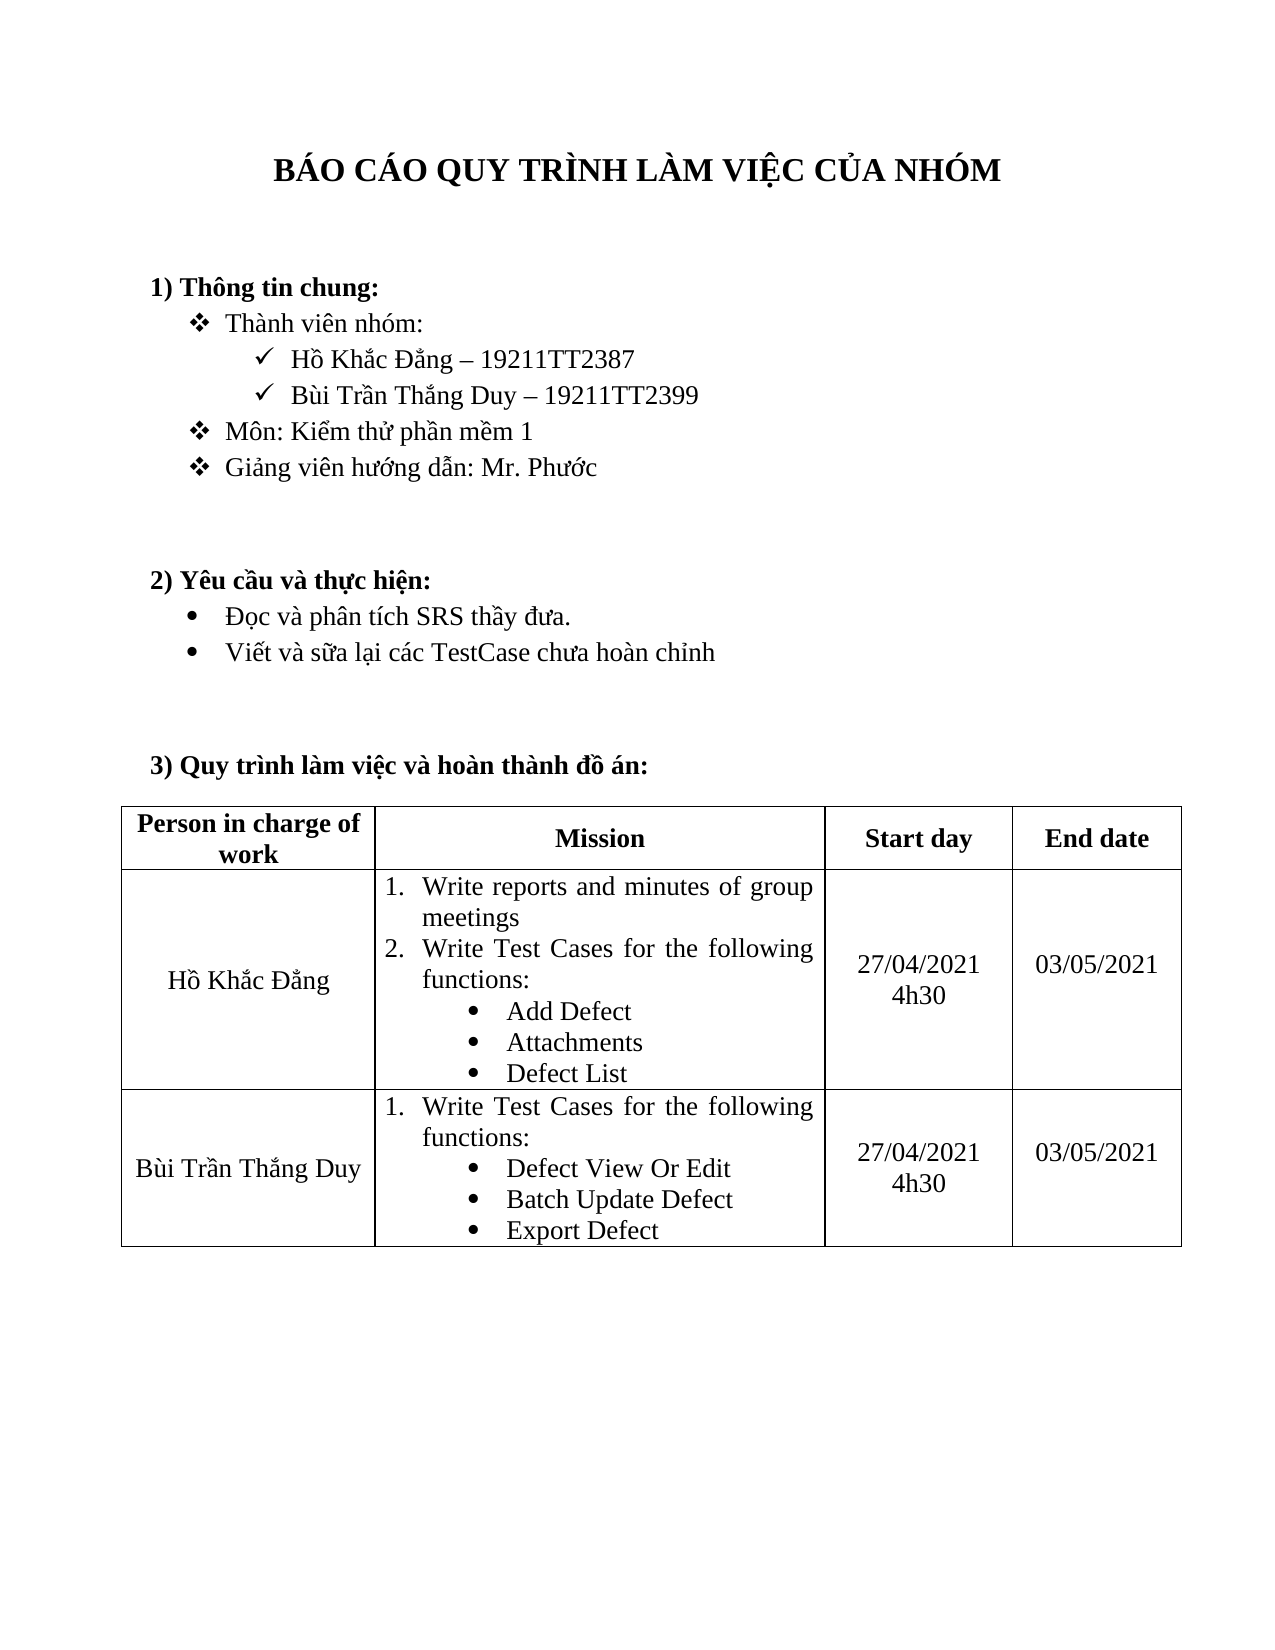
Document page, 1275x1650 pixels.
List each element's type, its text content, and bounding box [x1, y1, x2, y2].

table_cell 27/04/2021 4h30 [826, 870, 1012, 1088]
list Thông tin chung: [150, 271, 1125, 303]
table_cell 03/05/2021 [1013, 1090, 1181, 1246]
table_cell Bùi Trần Thắng Duy [122, 1090, 374, 1246]
list Đọc và phân tích SRS thầy đưa. [187, 600, 1125, 631]
table_cell Write Test Cases for the following functions: Defect View Or Edit Batch Update Defect Export Defect [376, 1090, 824, 1246]
table_header End date [1013, 807, 1181, 869]
list Bùi Trần Thắng Duy – 19211TT2399 [253, 379, 1125, 410]
list Hồ Khắc Đẳng – 19211TT2387 [253, 343, 1125, 374]
list Thành viên nhóm: [187, 307, 1125, 338]
table_cell 03/05/2021 [1013, 870, 1181, 1088]
list Quy trình làm việc và hoàn thành đồ án: [150, 749, 1125, 780]
text BÁO CÁO QUY TRÌNH LÀM VIỆC CỦA NHÓM [150, 150, 1125, 188]
list Môn: Kiểm thử phần mềm 1 [187, 415, 1125, 446]
table_cell Hồ Khắc Đẳng [122, 870, 374, 1088]
list Yêu cầu và thực hiện: [150, 564, 1125, 595]
table_header Start day [826, 807, 1012, 869]
table_header Person in charge of work [122, 807, 374, 869]
table_header Mission [376, 807, 824, 869]
table_cell Write reports and minutes of group meetings Write Test Cases for the following functions: Add Defect Attachments Defect List [376, 870, 824, 1088]
list Giảng viên hướng dẫn: Mr. Phước [187, 451, 1125, 482]
list Viết và sữa lại các TestCase chưa hoàn chỉnh [187, 636, 1125, 667]
table_cell 27/04/2021 4h30 [826, 1090, 1012, 1246]
